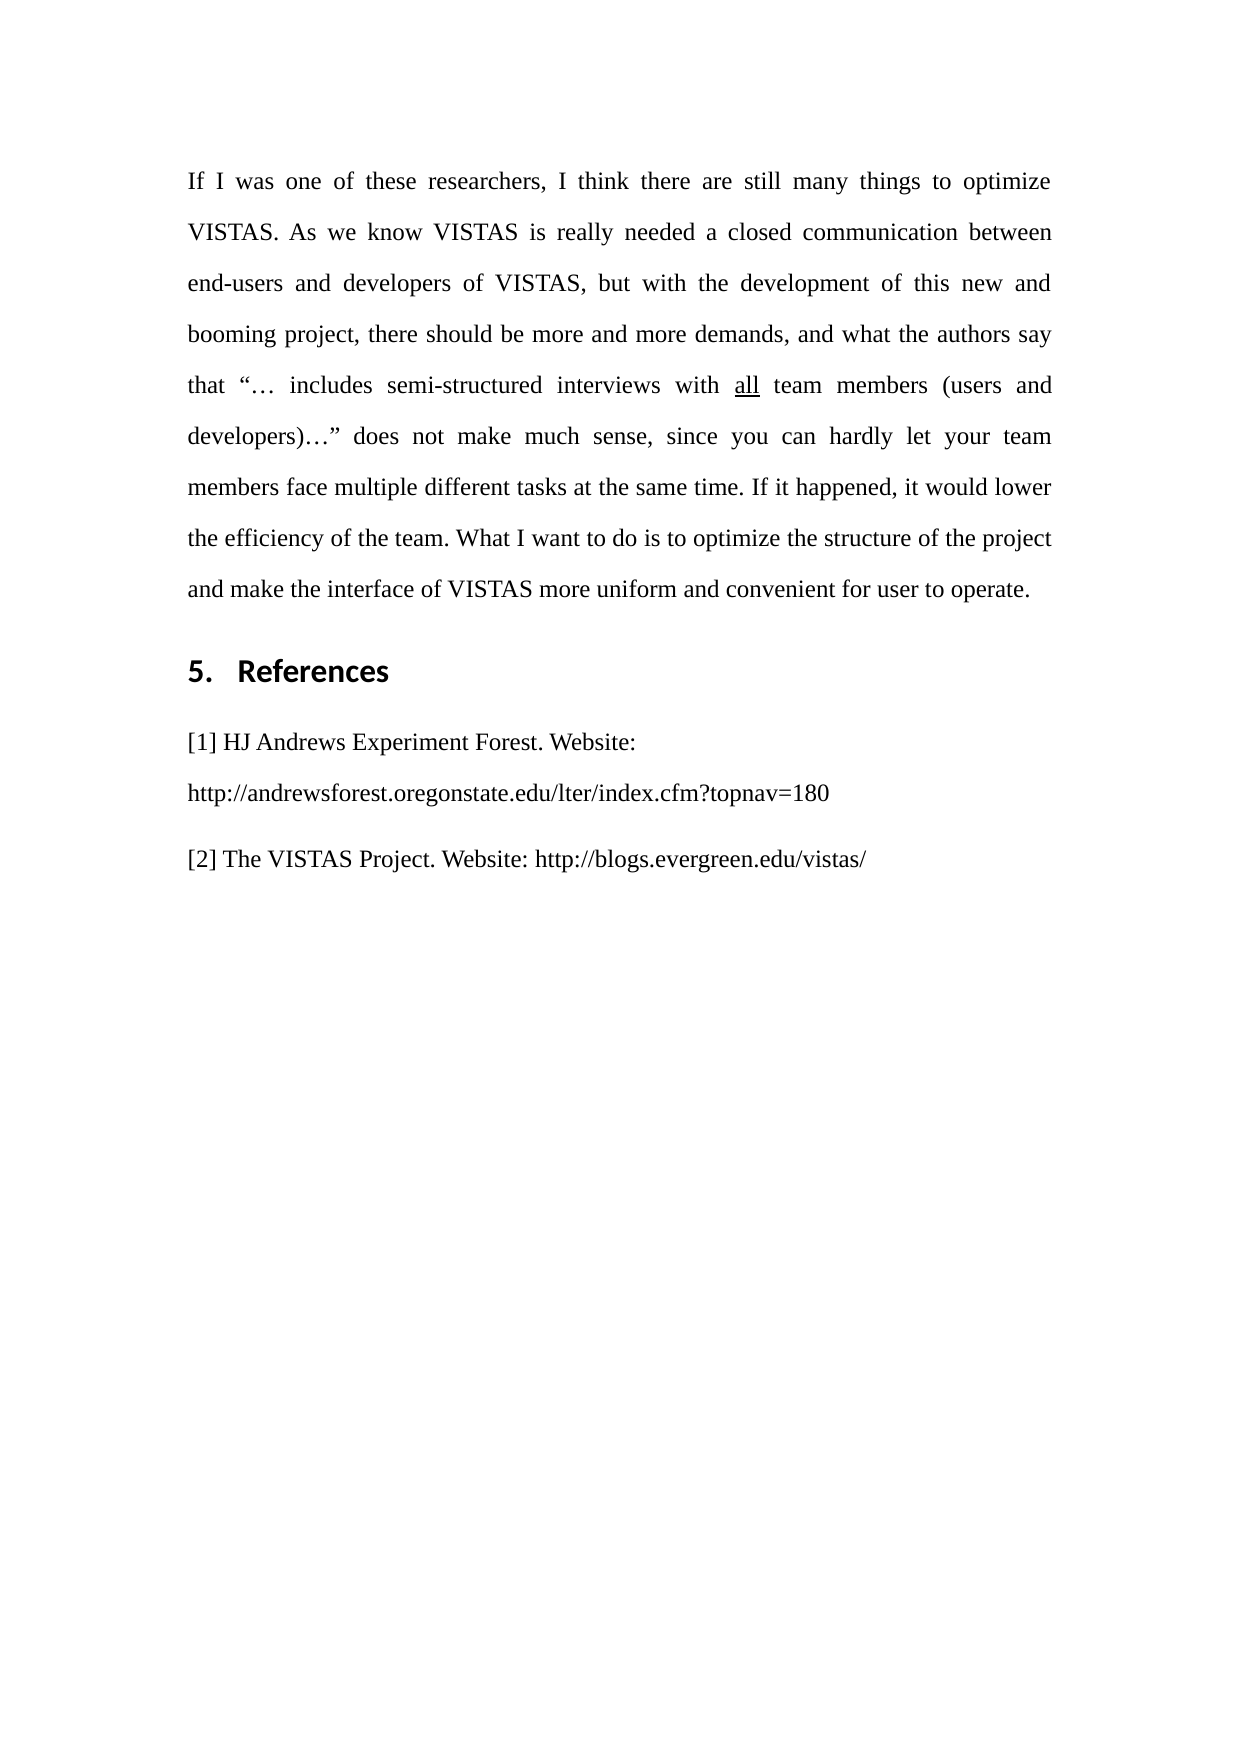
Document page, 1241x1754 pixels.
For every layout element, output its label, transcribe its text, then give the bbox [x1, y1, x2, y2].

text [2] The VISTAS Project. Website: http://blogs.evergreen.edu/vistas/ [187, 841, 1053, 875]
text [1] HJ Andrews Experiment Forest. Website: http://andrewsforest.oregonstate.edu/lter/index.cfm?topnav=180 [187, 725, 1053, 810]
list References [187, 637, 1053, 704]
text If I was one of these researchers, I think there are still many things to optimize VISTAS. As we know VISTAS is really needed a closed communication between end-users and developers of VISTAS, but with the development of this new and booming project, there should be more and more demands, and what the authors say that “… includes semi-structured interviews with all team members (users and developers)…” does not make much sense, since you can hardly let your team members face multiple different tasks at the same time. If it happened, it would lower the efficiency of the team. What I want to do is to optimize the structure of the project and make the interface of VISTAS more uniform and convenient for user to operate. [187, 164, 1053, 605]
